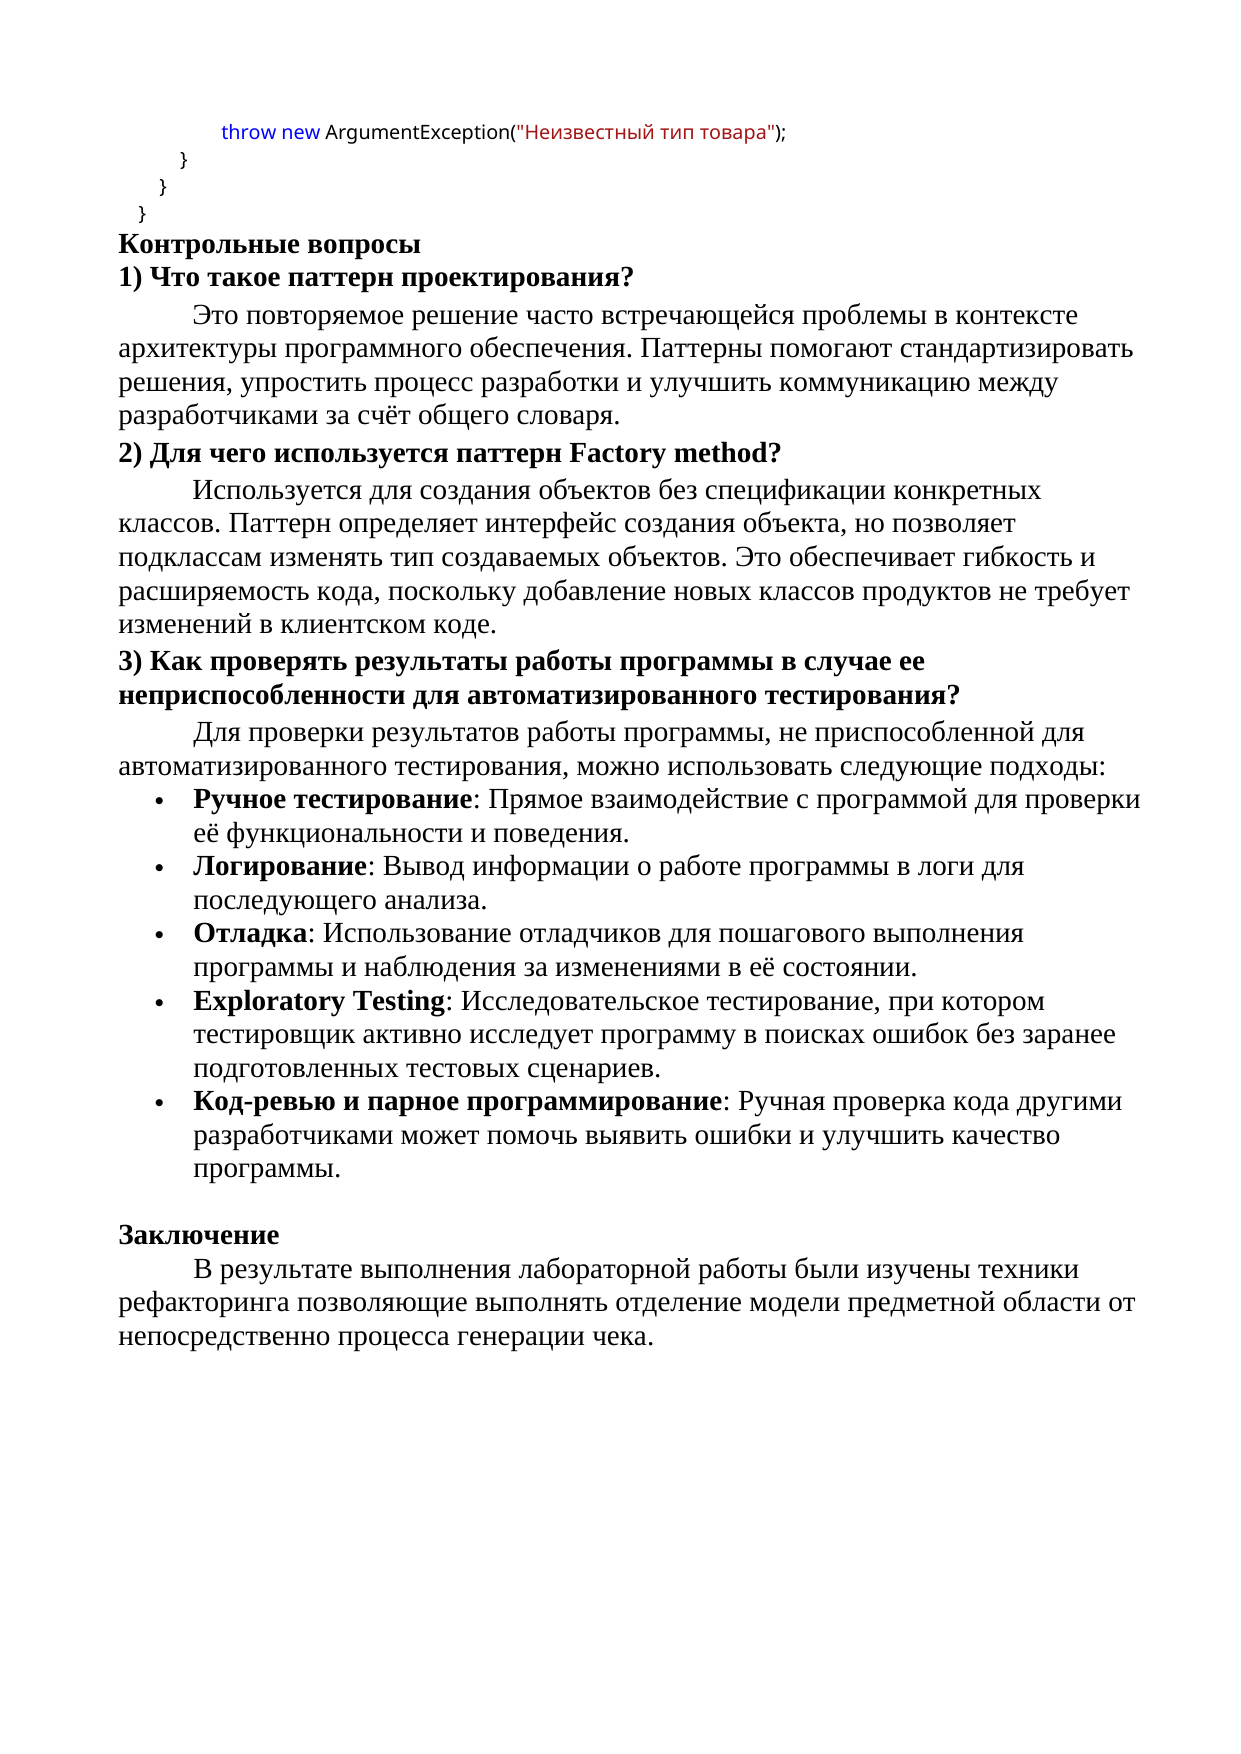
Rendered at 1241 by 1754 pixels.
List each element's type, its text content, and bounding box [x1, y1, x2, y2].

text Для проверки результатов работы программы, не приспособленной для автоматизированного тестирования, можно использовать следующие подходы: [118, 714, 1152, 781]
text Используется для создания объектов без спецификации конкретных классов. Паттерн определяет интерфейс создания объекта, но позволяет подклассам изменять тип создаваемых объектов. Это обеспечивает гибкость и расширяемость кода, поскольку добавление новых классов продуктов не требует изменений в клиентском коде. [118, 472, 1152, 640]
text 3) Как проверять результаты работы программы в случае ее неприспособленности для автоматизированного тестирования? [118, 643, 1152, 711]
text Заключение [118, 1217, 1152, 1251]
text Это повторяемое решение часто встречающейся проблемы в контексте архитектуры программного обеспечения. Паттерны помогают стандартизировать решения, упростить процесс разработки и улучшить коммуникацию между разработчиками за счёт общего словаря. [118, 297, 1152, 431]
text } [118, 199, 1152, 226]
list Код-ревью и парное программирование: Ручная проверка кода другими разработчиками может помочь выявить ошибки и улучшить качество программы. [156, 1083, 1152, 1184]
text throw new ArgumentException("Неизвестный тип товара"); [118, 118, 1152, 145]
list Ручное тестирование: Прямое взаимодействие с программой для проверки её функциональности и поведения. [156, 781, 1152, 848]
text } [118, 145, 1152, 172]
text 2) Для чего используется паттерн Factory method? [118, 435, 1152, 468]
text } [118, 172, 1152, 199]
text Контрольные вопросы [118, 226, 1152, 259]
list Логирование: Вывод информации о работе программы в логи для последующего анализа. [156, 848, 1152, 916]
text В результате выполнения лабораторной работы были изучены техники рефакторинга позволяющие выполнять отделение модели предметной области от непосредственно процесса генерации чека. [118, 1251, 1152, 1352]
list Отладка: Использование отладчиков для пошагового выполнения программы и наблюдения за изменениями в её состоянии. [156, 916, 1152, 983]
list Exploratory Testing: Исследовательское тестирование, при котором тестировщик активно исследует программу в поисках ошибок без заранее подготовленных тестовых сценариев. [156, 983, 1152, 1083]
text 1) Что такое паттерн проектирования? [118, 259, 1152, 293]
